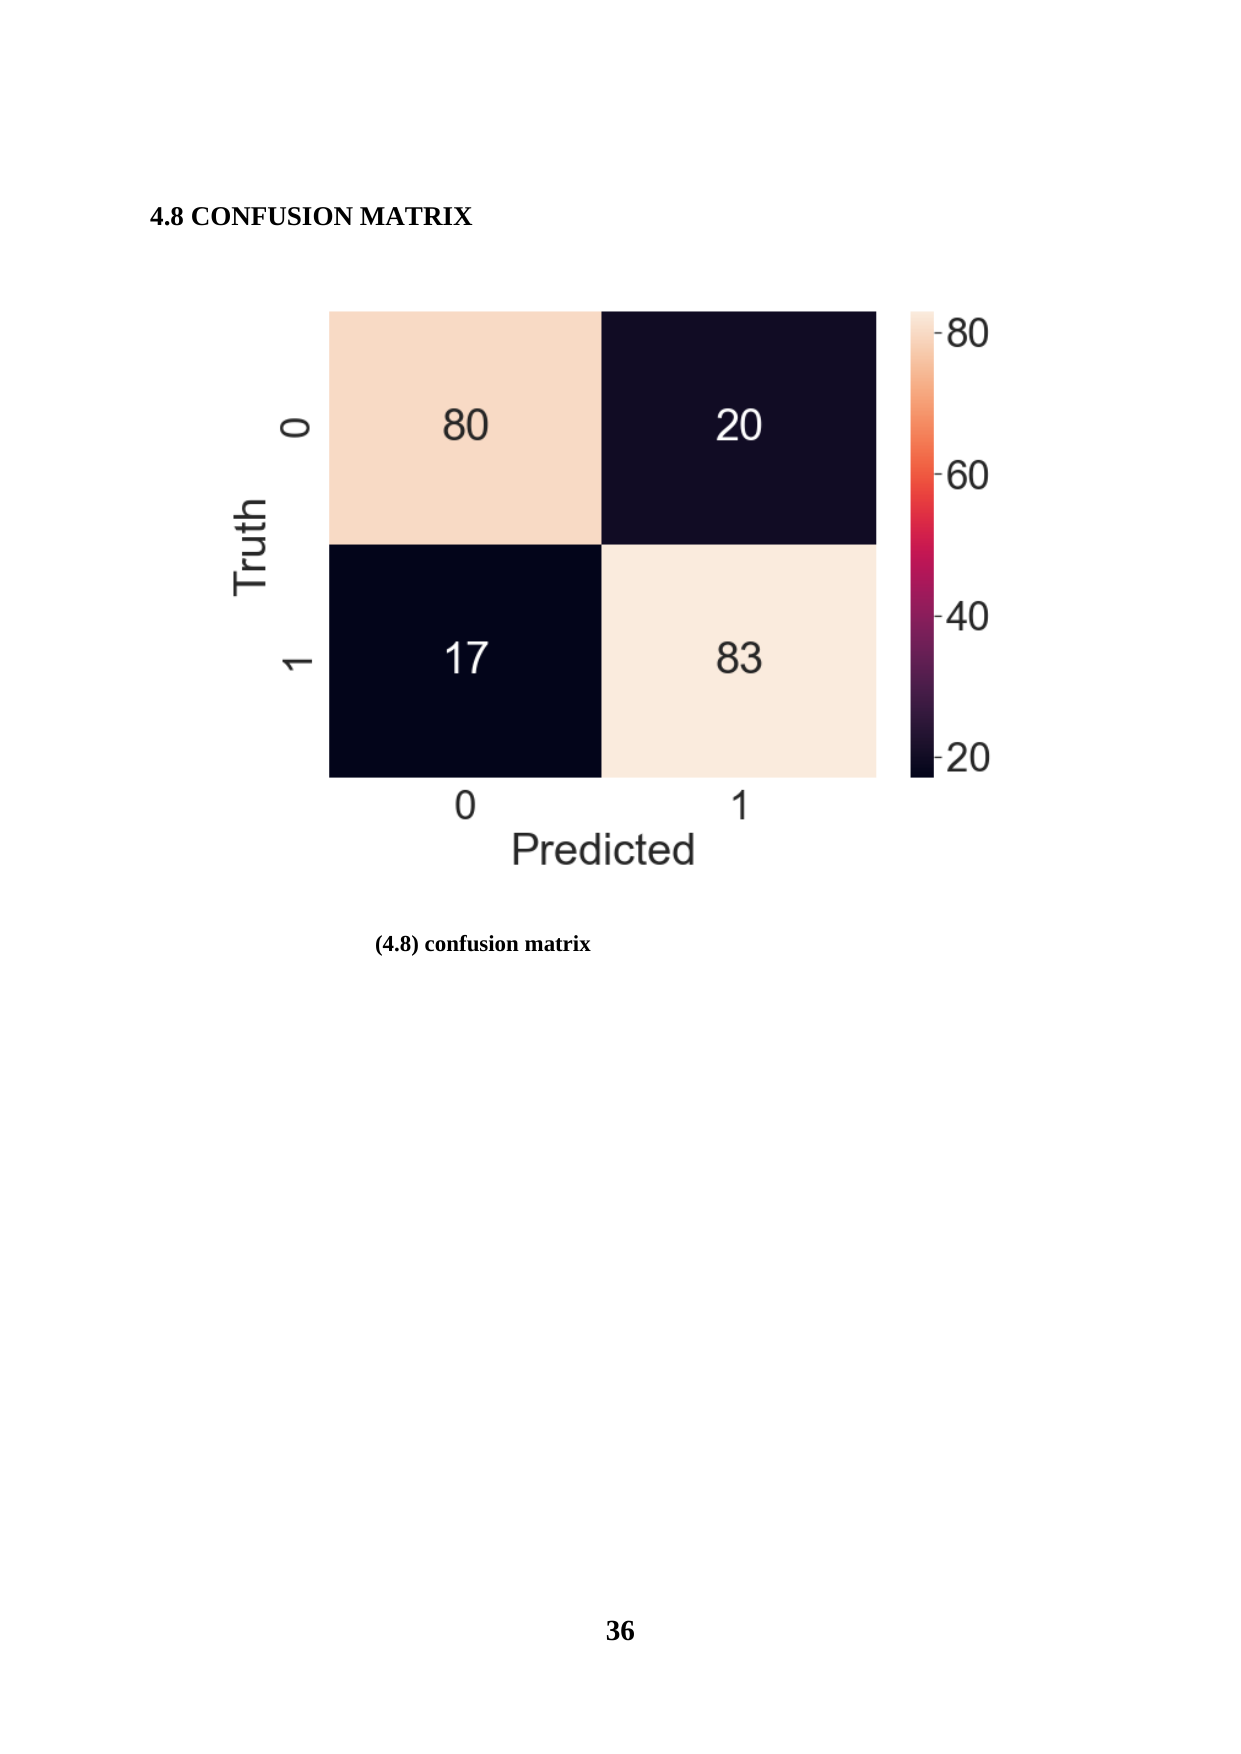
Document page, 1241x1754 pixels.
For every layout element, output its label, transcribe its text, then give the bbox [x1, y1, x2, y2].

text (4.8) confusion matrix [150, 930, 1090, 956]
picture [225, 303, 999, 882]
text 4.8 CONFUSION MATRIX [150, 200, 1090, 231]
